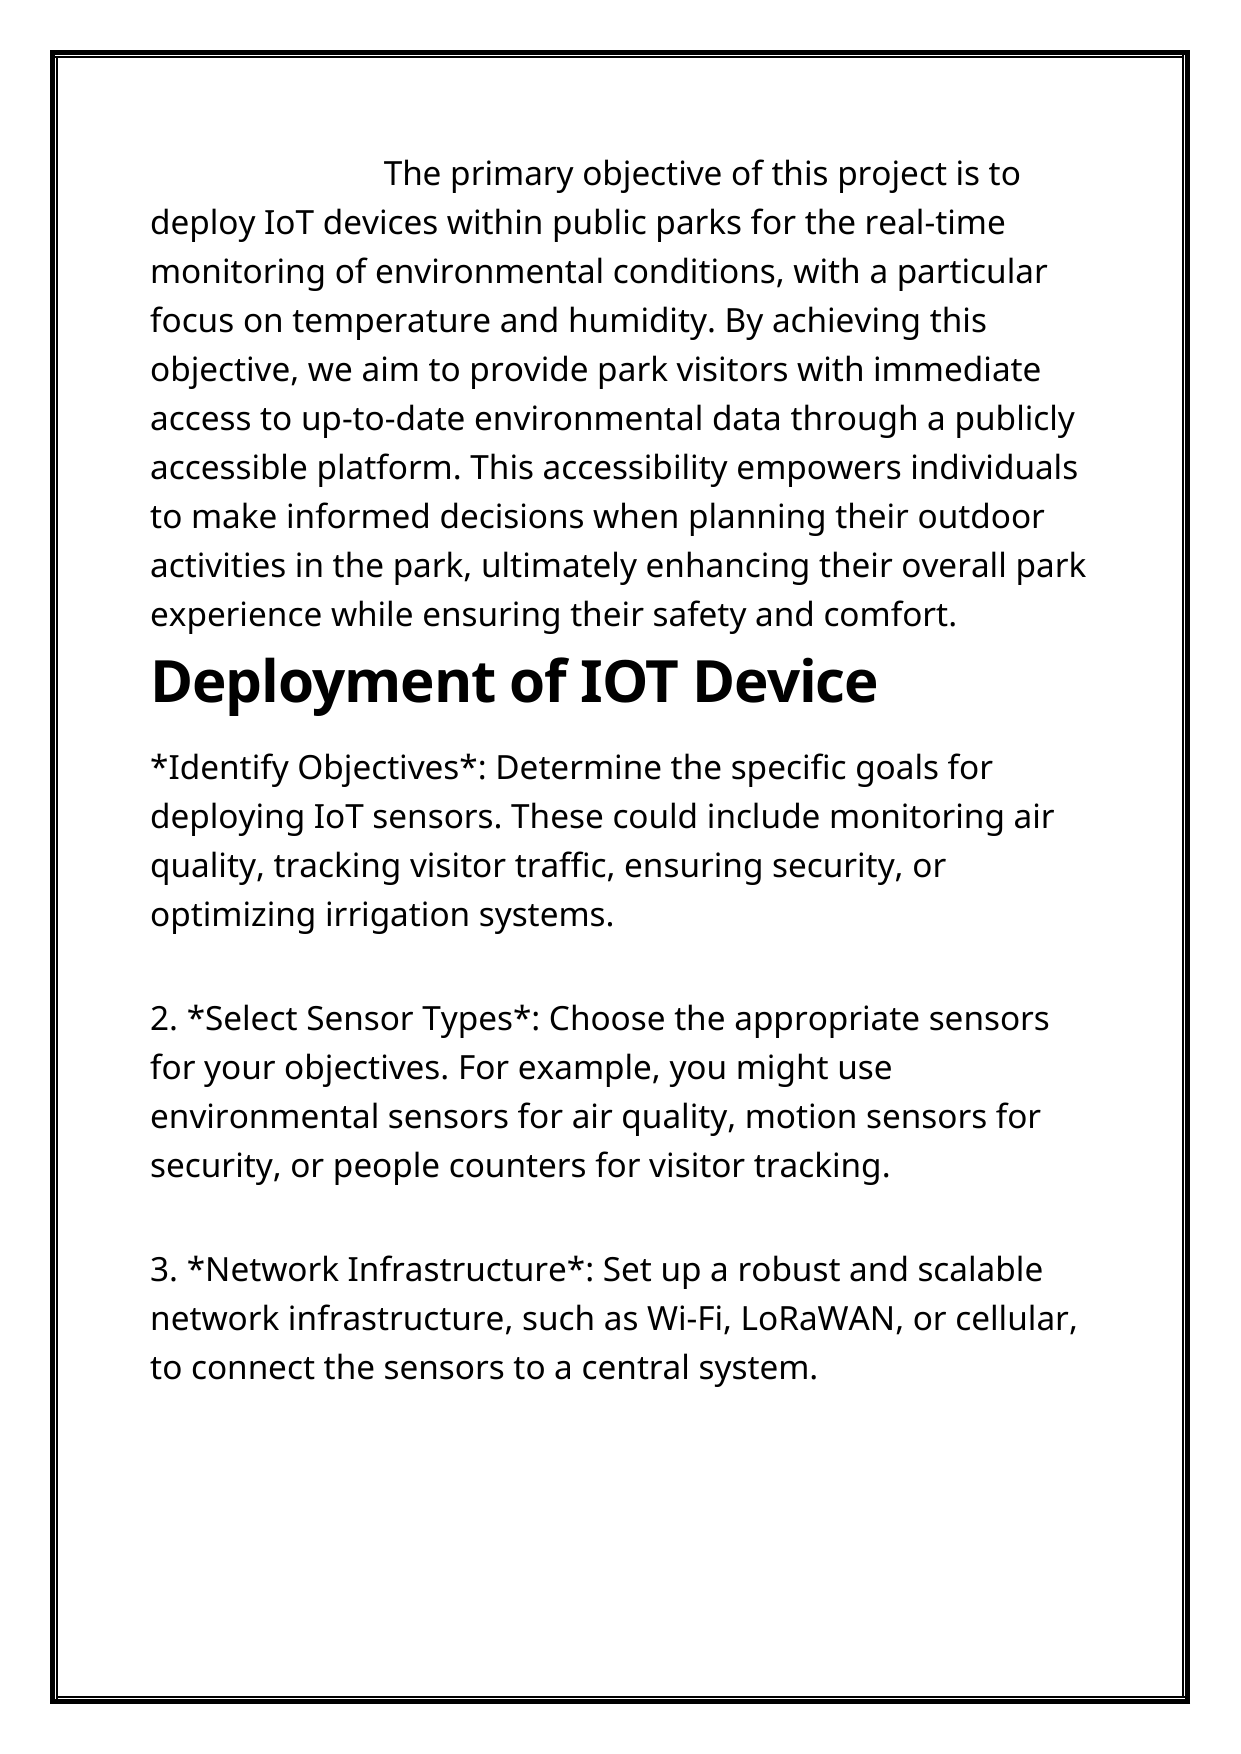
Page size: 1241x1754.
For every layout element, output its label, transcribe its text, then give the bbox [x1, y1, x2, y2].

subtitle 3. *Network Infrastructure*: Set up a robust and scalable network infrastructure, such as Wi-Fi, LoRaWAN, or cellular, to connect the sensors to a central system. [150, 1246, 1090, 1389]
title Deployment of IOT Device [150, 639, 1090, 719]
subtitle 2. *Select Sensor Types*: Choose the appropriate sensors for your objectives. For example, you might use environmental sensors for air quality, motion sensors for security, or people counters for visitor tracking. [150, 995, 1090, 1187]
subtitle *Identify Objectives*: Determine the specific goals for deploying IoT sensors. These could include monitoring air quality, tracking visitor traffic, ensuring security, or optimizing irrigation systems. [150, 744, 1090, 936]
subtitle The primary objective of this project is to deploy IoT devices within public parks for the real-time monitoring of environmental conditions, with a particular focus on temperature and humidity. By achieving this objective, we aim to provide park visitors with immediate access to up-to-date environmental data through a publicly accessible platform. This accessibility empowers individuals to make informed decisions when planning their outdoor activities in the park, ultimately enhancing their overall park experience while ensuring their safety and comfort. [150, 150, 1090, 636]
